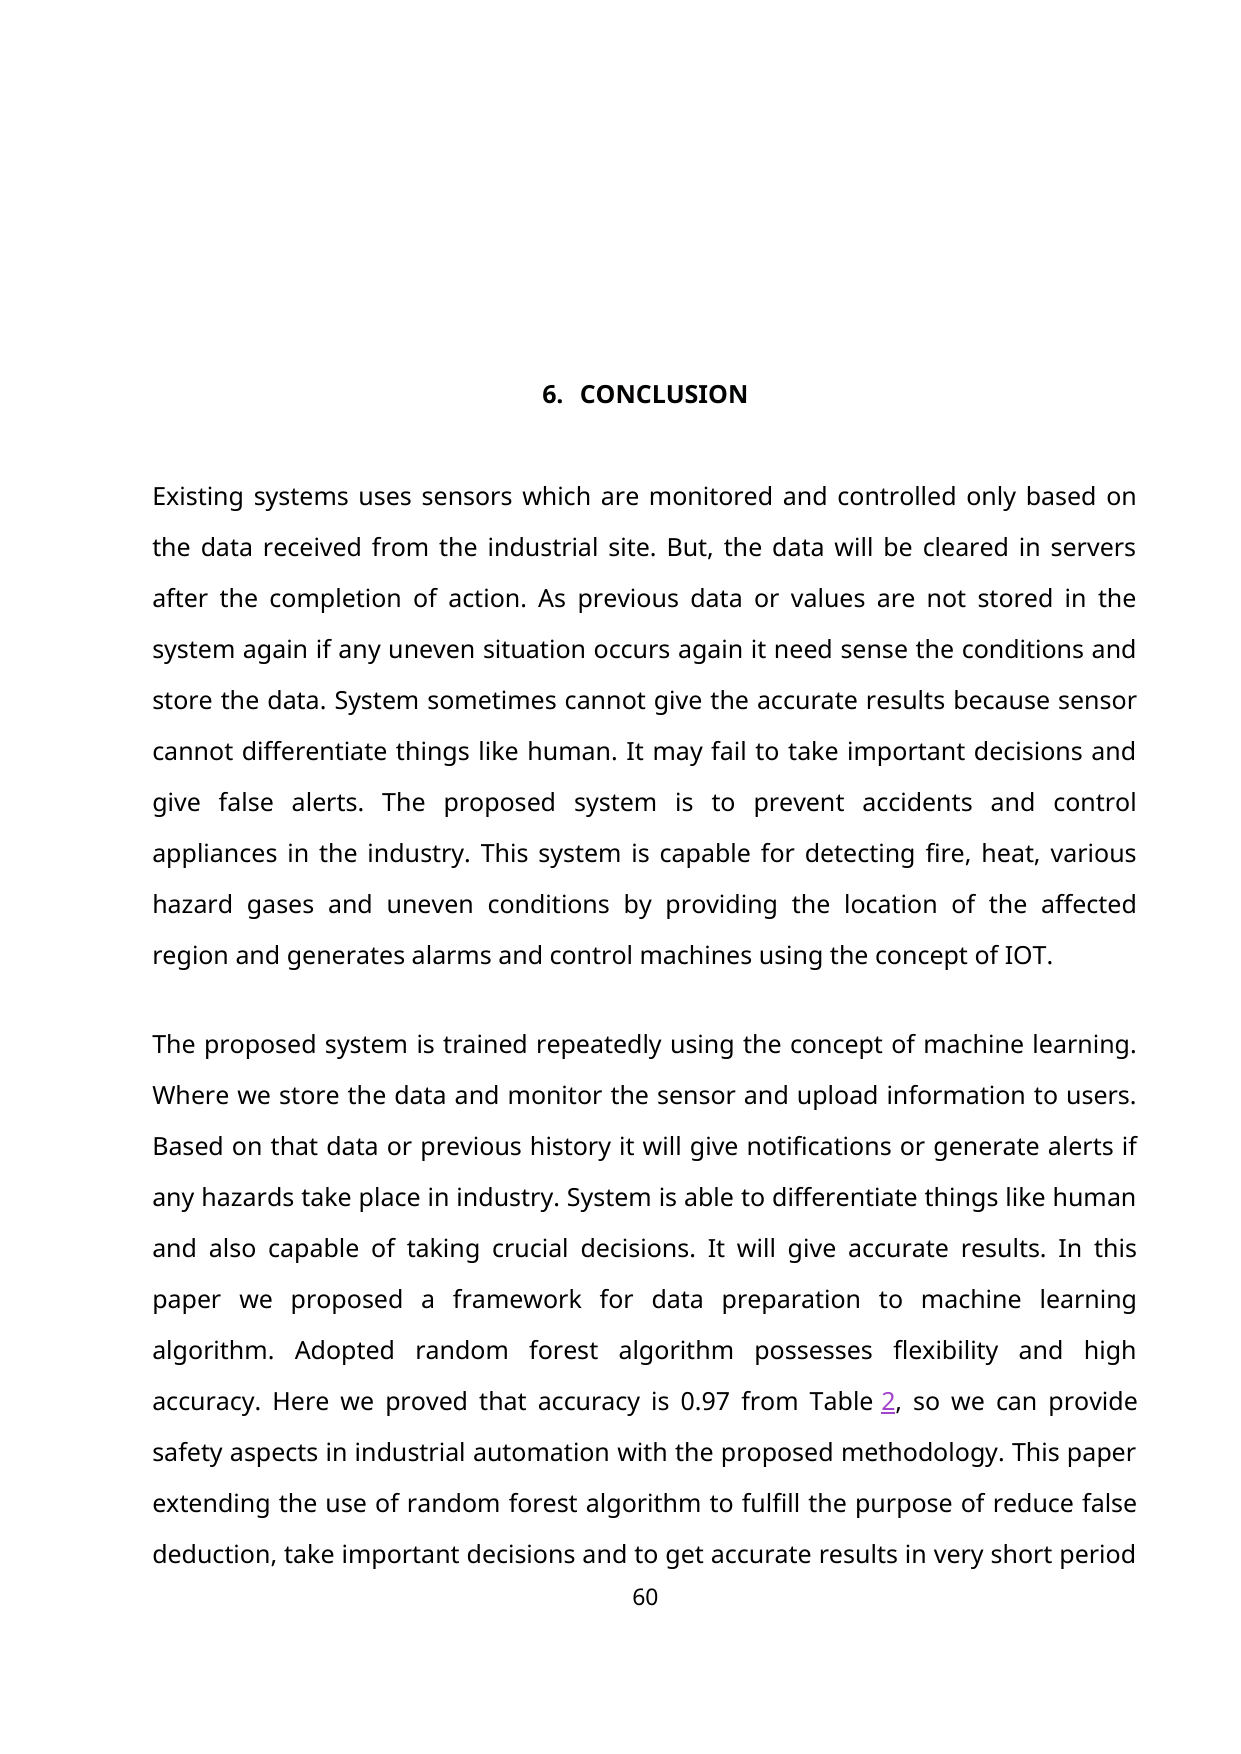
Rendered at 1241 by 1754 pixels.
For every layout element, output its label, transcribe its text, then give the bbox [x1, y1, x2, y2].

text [152, 1026, 1138, 1571]
list CONCLUSION [152, 376, 1138, 410]
text Existing systems uses sensors which are monitored and controlled only based on the data received from the industrial site. But, the data will be cleared in servers after the completion of action. As previous data or values are not stored in the system again if any uneven situation occurs again it need sense the conditions and store the data. System sometimes cannot give the accurate results because sensor cannot differentiate things like human. It may fail to take important decisions and give false alerts. The proposed system is to prevent accidents and control appliances in the industry. This system is capable for detecting fire, heat, various hazard gases and uneven conditions by providing the location of the affected region and generates alarms and control machines using the concept of IOT. [152, 478, 1138, 972]
